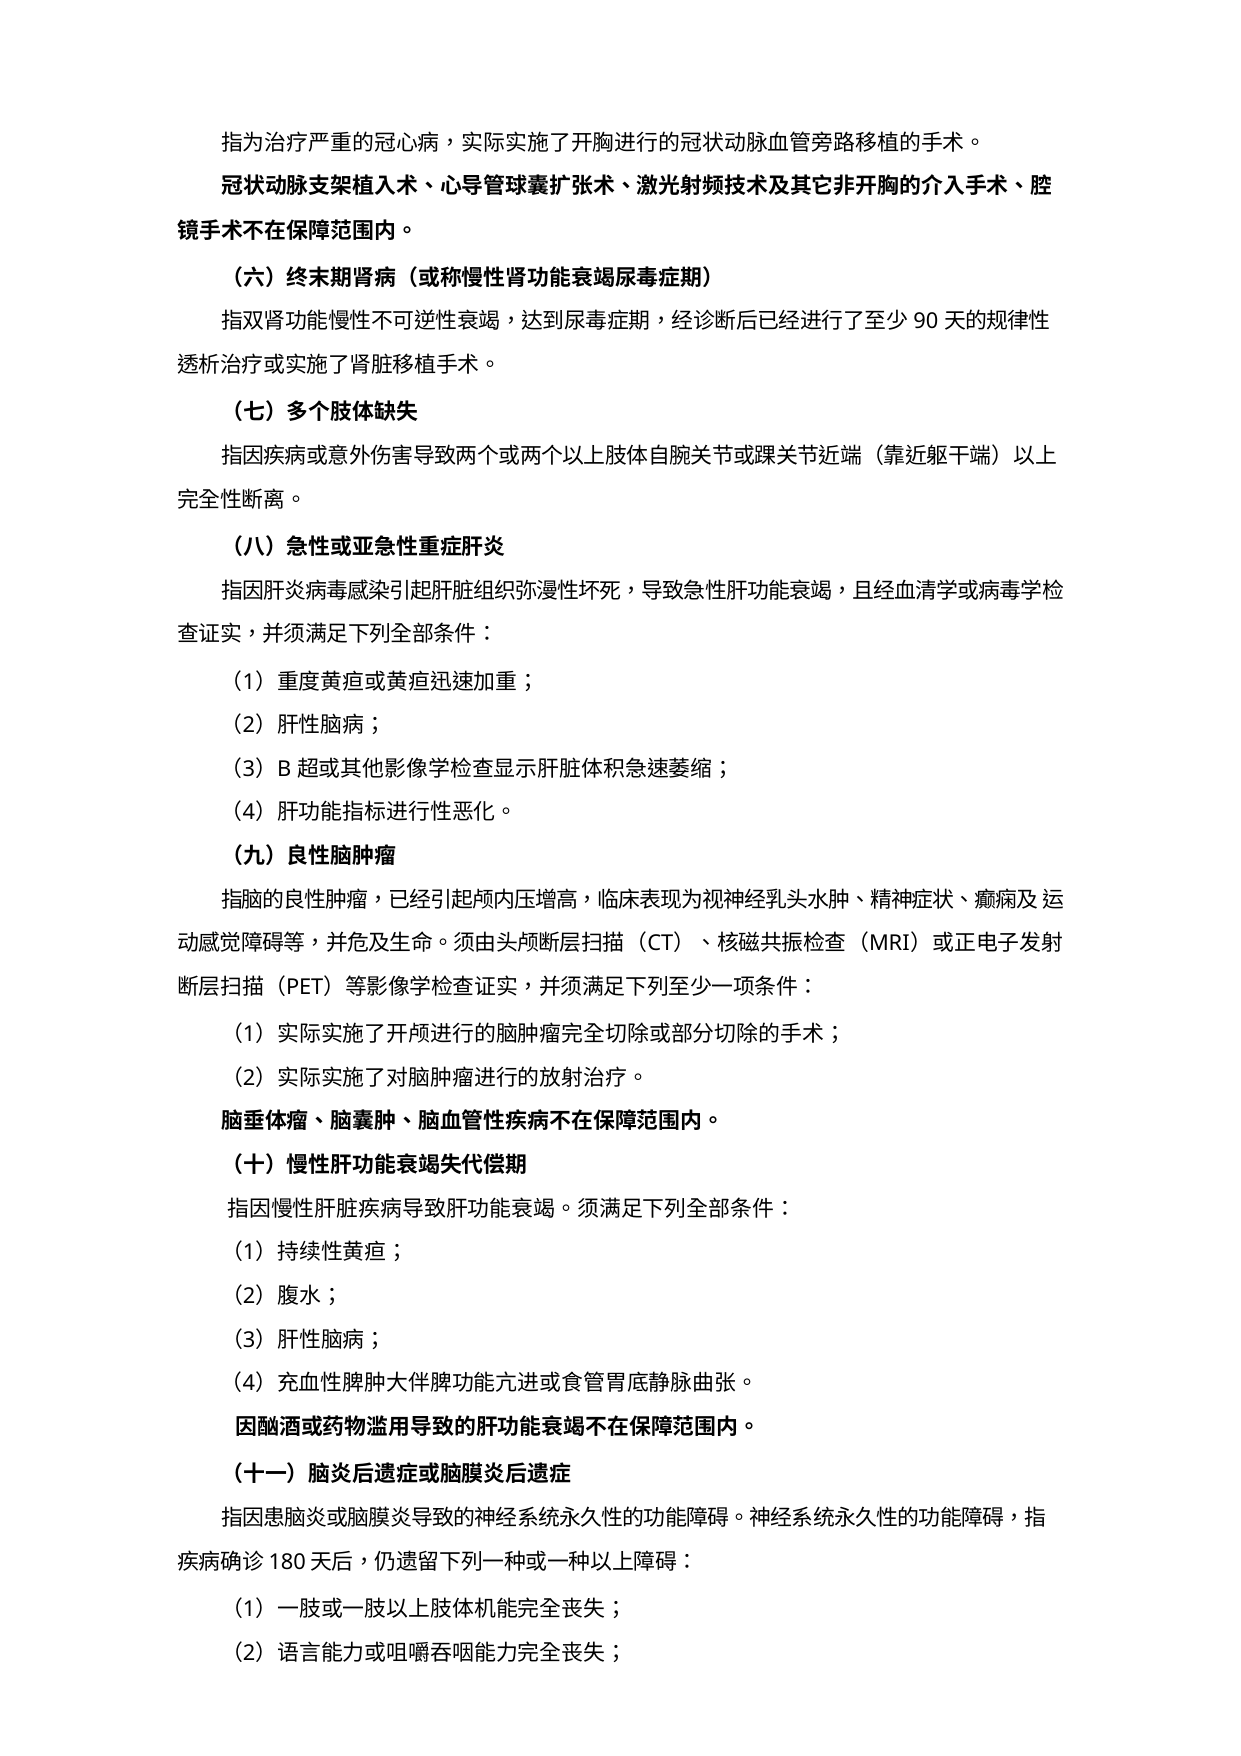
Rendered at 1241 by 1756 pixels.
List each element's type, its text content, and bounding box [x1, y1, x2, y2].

text （2）实际实施了对脑肿瘤进行的放射治疗。 [221, 1062, 1076, 1092]
subtitle （九）良性脑肿瘤 [221, 840, 1076, 870]
text （1）一肢或一肢以上肢体机能完全丧失； [221, 1593, 1076, 1623]
text 指因疾病或意外伤害导致两个或两个以上肢体自腕关节或踝关节近端（靠近躯干端）以上完全性断离。 [177, 440, 1064, 514]
subtitle 冠状动脉支架植入术、心导管球囊扩张术、激光射频技术及其它非开胸的介入手术、腔镜手术不在保障范围内。 [177, 171, 1064, 244]
text 指因患脑炎或脑膜炎导致的神经系统永久性的功能障碍。神经系统永久性的功能障碍，指疾病确诊180天后，仍遗留下列一种或一种以上障碍： [177, 1502, 1064, 1576]
text （4）充血性脾肿大伴脾功能亢进或食管胃底静脉曲张。因酗酒或药物滥用导致的肝功能衰竭不在保障范围内。 [221, 1367, 762, 1441]
text （3）肝性脑病； [221, 1324, 1076, 1353]
subtitle 脑垂体瘤、脑囊肿、脑血管性疾病不在保障范围内。 [221, 1106, 1076, 1135]
text 指脑的良性肿瘤，已经引起颅内压增高，临床表现为视神经乳头水肿、精神症状、癫痫及运动感觉障碍等，并危及生命。须由头颅断层扫描（CT）、核磁共振检查（MRI）或正电子发射断层扫描（PET）等影像学检查证实，并须满足下列至少一项条件： [177, 883, 1064, 1001]
text 指因慢性肝脏疾病导致肝功能衰竭。须满足下列全部条件： [227, 1193, 1076, 1222]
text （2）肝性脑病； [221, 709, 1076, 739]
text （1）持续性黄疸； [221, 1236, 1076, 1266]
text （2）语言能力或咀嚼吞咽能力完全丧失； [221, 1637, 1076, 1666]
text （4）肝功能指标进行性恶化。 [221, 796, 1076, 826]
text （十）慢性肝功能衰竭失代偿期 [221, 1149, 1076, 1179]
text 指双肾功能慢性不可逆性衰竭，达到尿毒症期，经诊断后已经进行了至少 90 天的规律性透析治疗或实施了肾脏移植手术。 [177, 305, 1064, 379]
text 指因肝炎病毒感染引起肝脏组织弥漫性坏死，导致急性肝功能衰竭，且经血清学或病毒学检查证实，并须满足下列全部条件： [177, 574, 1064, 648]
text （3）B 超或其他影像学检查显示肝脏体积急速萎缩； [221, 753, 1076, 782]
text （2）腹水； [221, 1280, 1076, 1310]
subtitle （十一）脑炎后遗症或脑膜炎后遗症 [221, 1458, 1076, 1488]
subtitle （七）多个肢体缺失 [221, 396, 1076, 426]
text （1）重度黄疸或黄疸迅速加重； [221, 666, 1076, 695]
text （六）终末期肾病（或称慢性肾功能衰竭尿毒症期） [221, 262, 1076, 292]
text （1）实际实施了开颅进行的脑肿瘤完全切除或部分切除的手术； [221, 1018, 1076, 1048]
text 指为治疗严重的冠心病，实际实施了开胸进行的冠状动脉血管旁路移植的手术。 [221, 127, 1076, 157]
subtitle （八）急性或亚急性重症肝炎 [221, 531, 1076, 561]
